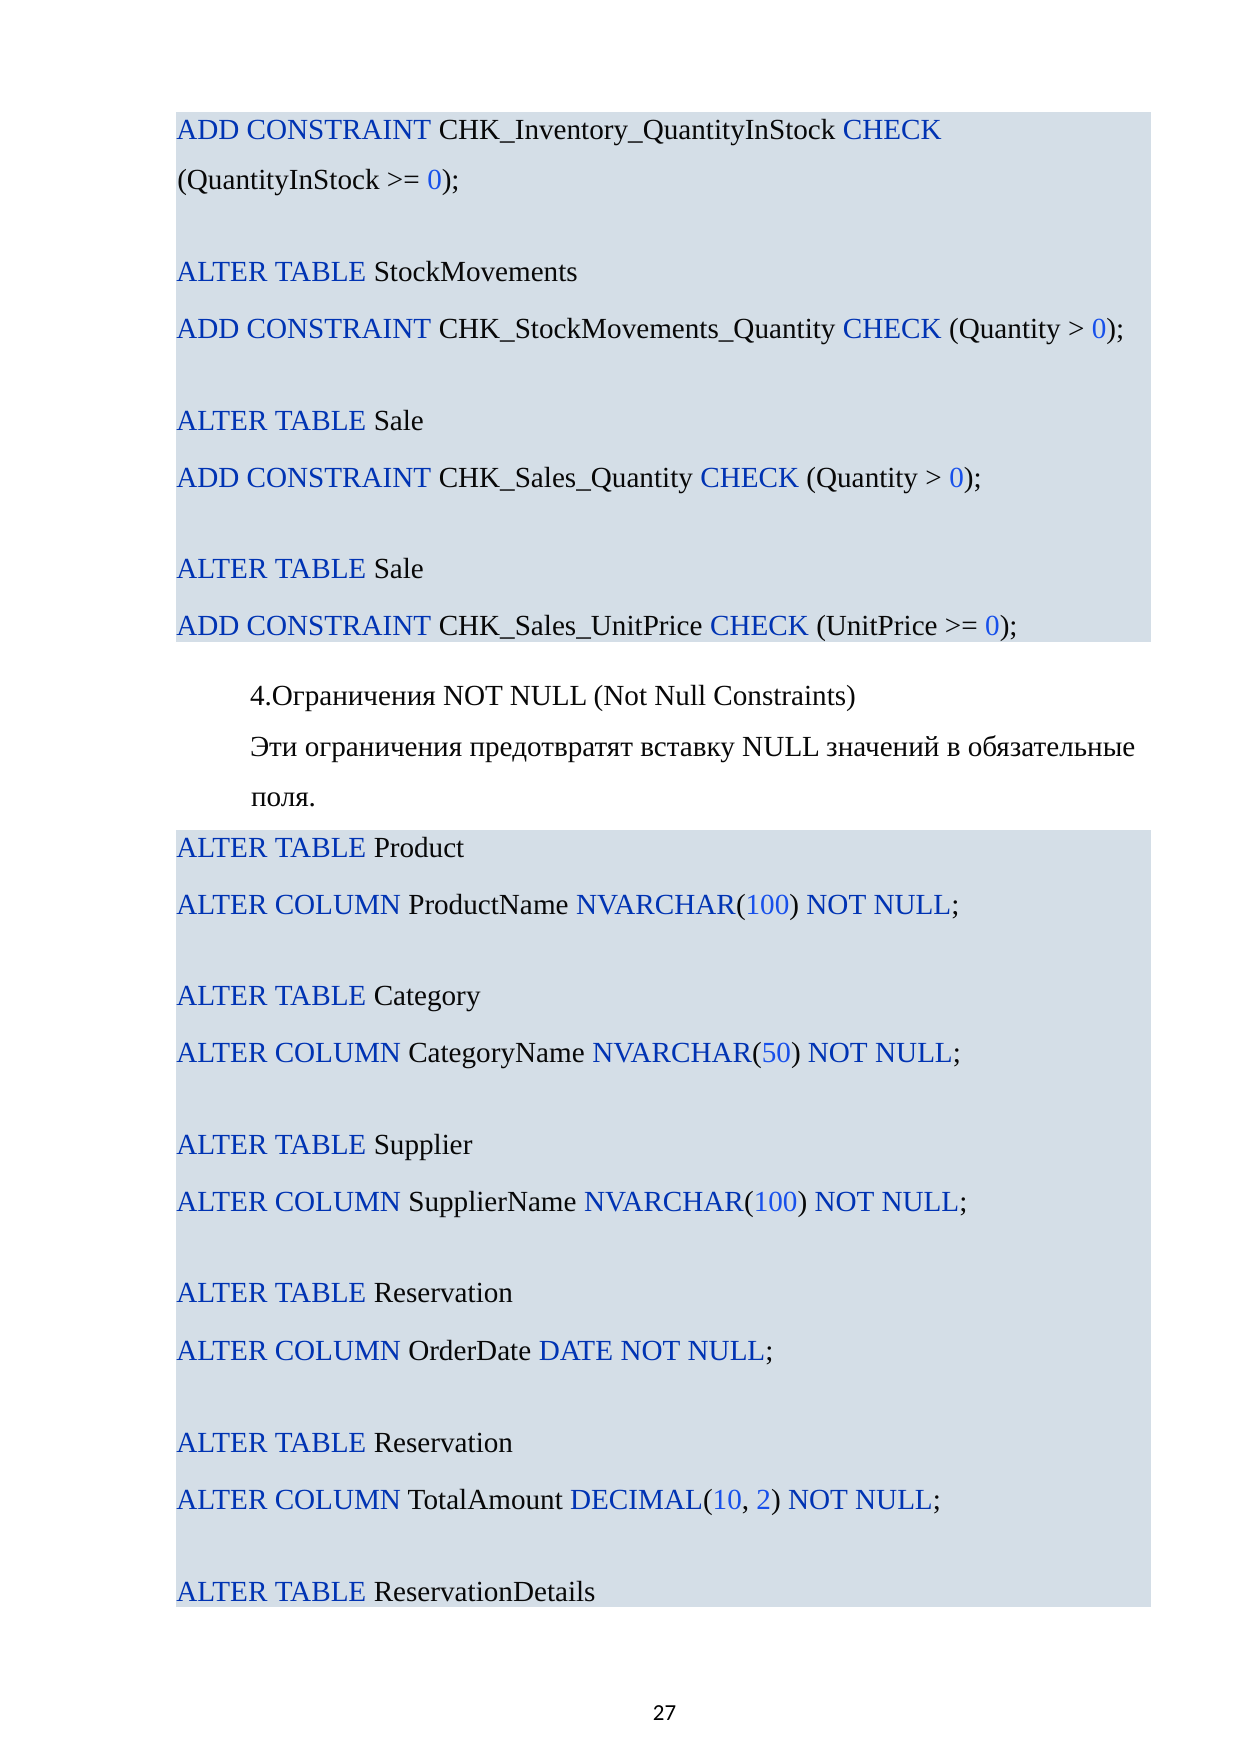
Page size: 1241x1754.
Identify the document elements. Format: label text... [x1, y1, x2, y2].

text ALTER COLUMN TotalAmount DECIMAL(10, 2) NOT NULL; [176, 1482, 1151, 1516]
text ALTER COLUMN SupplierName NVARCHAR(100) NOT NULL; [176, 1184, 1151, 1218]
text ALTER TABLE Sale [176, 551, 1151, 585]
text ALTER TABLE Sale [176, 403, 1151, 436]
text ALTER TABLE Reservation [176, 1276, 1151, 1309]
text ALTER TABLE ReservationDetails [176, 1574, 1151, 1607]
text ALTER COLUMN OrderDate DATE NOT NULL; [176, 1333, 1151, 1367]
text ALTER TABLE Category [176, 978, 1151, 1012]
text ADD CONSTRAINT CHK_Sales_Quantity CHECK (Quantity > 0); [176, 460, 1151, 493]
text ADD CONSTRAINT CHK_StockMovements_Quantity CHECK (Quantity > 0); [176, 311, 1151, 345]
text ALTER TABLE Supplier [176, 1127, 1151, 1161]
text Эти ограничения предотвратят вставку NULL значений в обязательные поля. [250, 729, 1151, 813]
text ALTER TABLE StockMovements [176, 254, 1151, 287]
text ADD CONSTRAINT CHK_Sales_UnitPrice CHECK (UnitPrice >= 0); [176, 608, 1151, 642]
text ALTER COLUMN CategoryName NVARCHAR(50) NOT NULL; [176, 1036, 1151, 1069]
text ADD CONSTRAINT CHK_Inventory_QuantityInStock CHECK (QuantityInStock >= 0); [176, 112, 1151, 196]
text ALTER TABLE Product [176, 830, 1151, 863]
text 4.Ограничения NOT NULL (Not Null Constraints) [250, 678, 1151, 712]
text ALTER TABLE Reservation [176, 1425, 1151, 1458]
text ALTER COLUMN ProductName NVARCHAR(100) NOT NULL; [176, 887, 1151, 920]
